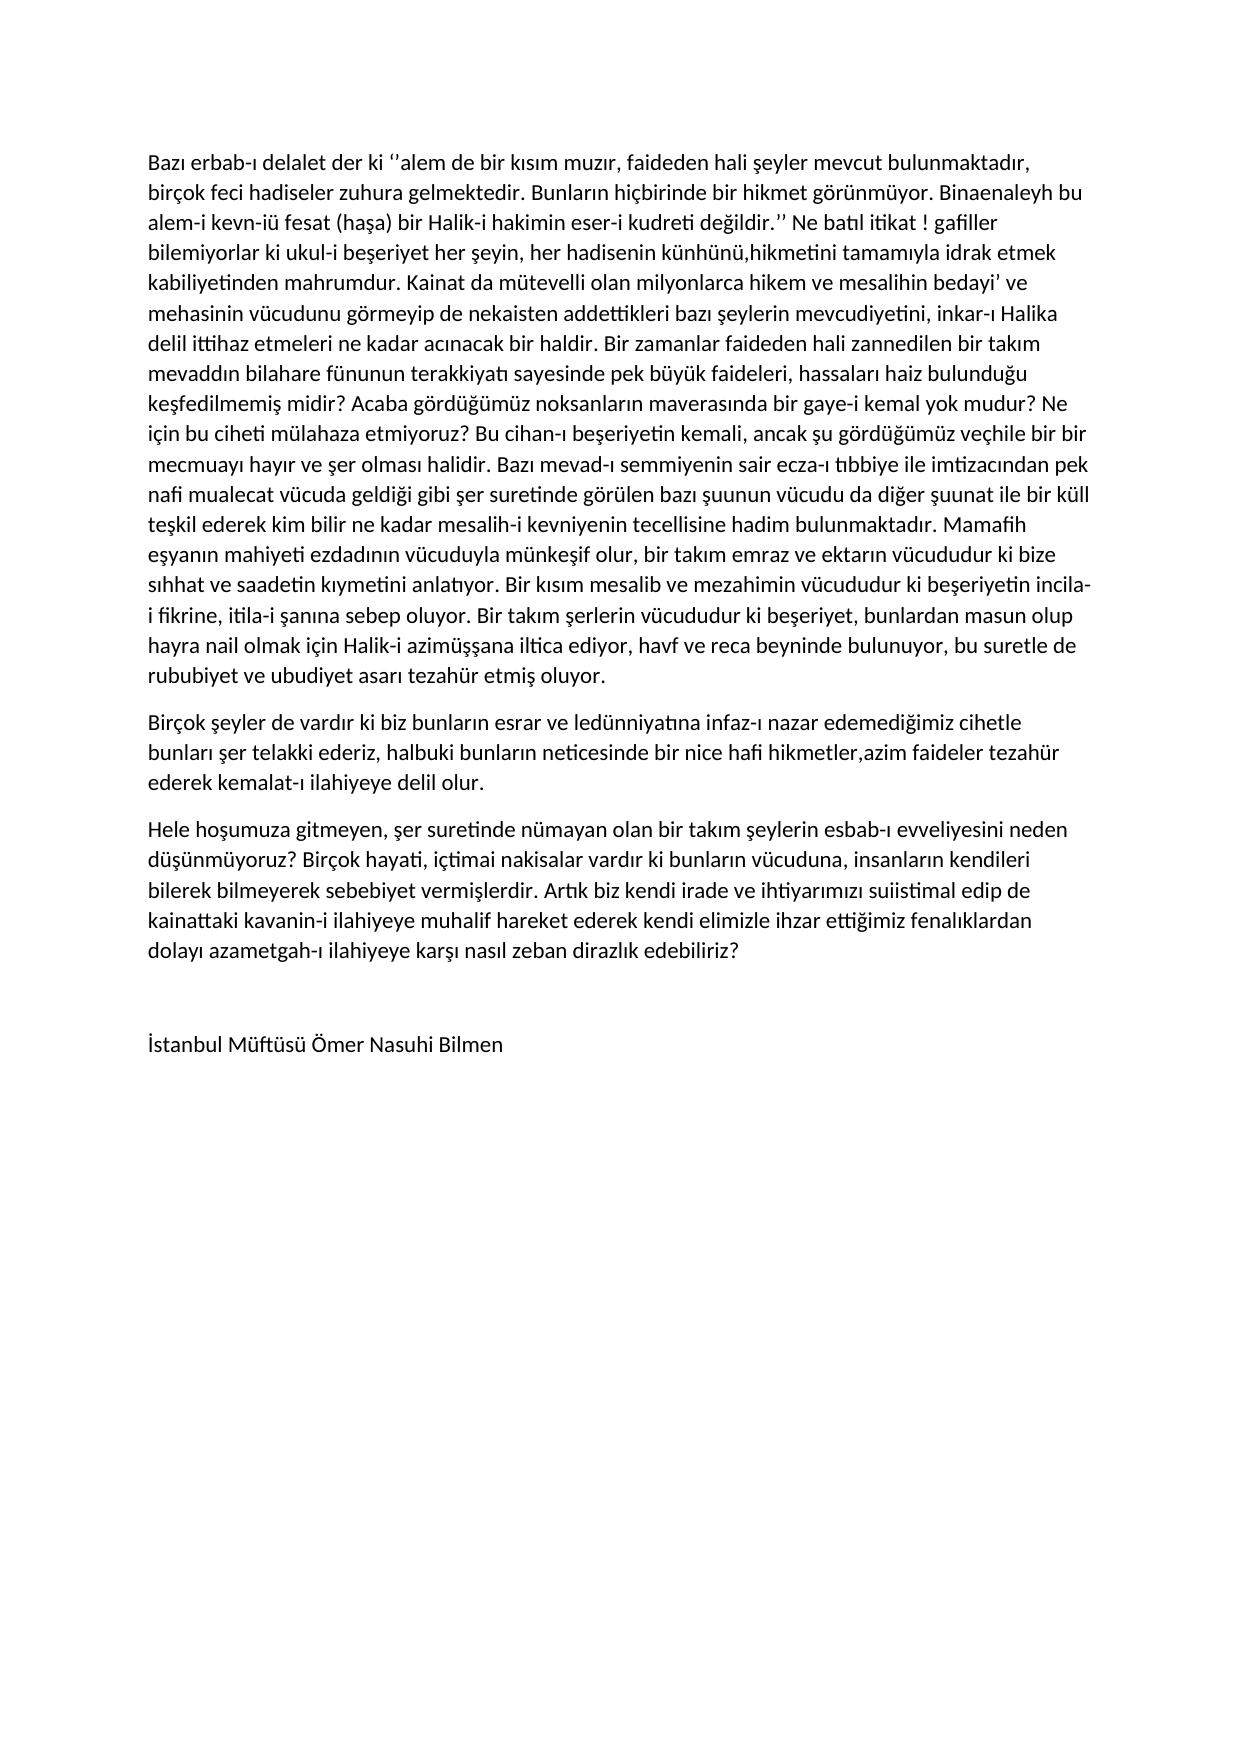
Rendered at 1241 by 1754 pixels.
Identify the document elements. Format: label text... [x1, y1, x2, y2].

text Birçok şeyler de vardır ki biz bunların esrar ve ledünniyatına infaz-ı nazar edemediğimiz cihetle bunları şer telakki ederiz, halbuki bunların neticesinde bir nice hafi hikmetler,azim faideler tezahür ederek kemalat-ı ilahiyeye delil olur. [148, 708, 1093, 796]
text Bazı erbab-ı delalet der ki ‘’alem de bir kısım muzır, faideden hali şeyler mevcut bulunmaktadır, birçok feci hadiseler zuhura gelmektedir. Bunların hiçbirinde bir hikmet görünmüyor. Binaenaleyh bu alem-i kevn-iü fesat (haşa) bir Halik-i hakimin eser-i kudreti değildir.’’ Ne batıl itikat ! gafiller bilemiyorlar ki ukul-i beşeriyet her şeyin, her hadisenin künhünü,hikmetini tamamıyla idrak etmek kabiliyetinden mahrumdur. Kainat da mütevelli olan milyonlarca hikem ve mesalihin bedayi’ ve mehasinin vücudunu görmeyip de nekaisten addettikleri bazı şeylerin mevcudiyetini, inkar-ı Halika delil ittihaz etmeleri ne kadar acınacak bir haldir. Bir zamanlar faideden hali zannedilen bir takım mevaddın bilahare fünunun terakkiyatı sayesinde pek büyük faideleri, hassaları haiz bulunduğu keşfedilmemiş midir? Acaba gördüğümüz noksanların maverasında bir gaye-i kemal yok mudur? Ne için bu ciheti mülahaza etmiyoruz? Bu cihan-ı beşeriyetin kemali, ancak şu gördüğümüz veçhile bir bir mecmuayı hayır ve şer olması halidir. Bazı mevad-ı semmiyenin sair ecza-ı tıbbiye ile imtizacından pek nafi mualecat vücuda geldiği gibi şer suretinde görülen bazı şuunun vücudu da diğer şuunat ile bir küll teşkil ederek kim bilir ne kadar mesalih-i kevniyenin tecellisine hadim bulunmaktadır. Mamafih eşyanın mahiyeti ezdadının vücuduyla münkeşif olur, bir takım emraz ve ektarın vücududur ki bize sıhhat ve saadetin kıymetini anlatıyor. Bir kısım mesalib ve mezahimin vücududur ki beşeriyetin incila-i fikrine, itila-i şanına sebep oluyor. Bir takım şerlerin vücududur ki beşeriyet, bunlardan masun olup hayra nail olmak için Halik-i azimüşşana iltica ediyor, havf ve reca beyninde bulunuyor, bu suretle de rububiyet ve ubudiyet asarı tezahür etmiş oluyor. [148, 148, 1093, 689]
text İstanbul Müftüsü Ömer Nasuhi Bilmen [148, 1030, 1093, 1058]
text Hele hoşumuza gitmeyen, şer suretinde nümayan olan bir takım şeylerin esbab-ı evveliyesini neden düşünmüyoruz? Birçok hayati, içtimai nakisalar vardır ki bunların vücuduna, insanların kendileri bilerek bilmeyerek sebebiyet vermişlerdir. Artık biz kendi irade ve ihtiyarımızı suiistimal edip de kainattaki kavanin-i ilahiyeye muhalif hareket ederek kendi elimizle ihzar ettiğimiz fenalıklardan dolayı azametgah-ı ilahiyeye karşı nasıl zeban dirazlık edebiliriz? [148, 815, 1093, 964]
